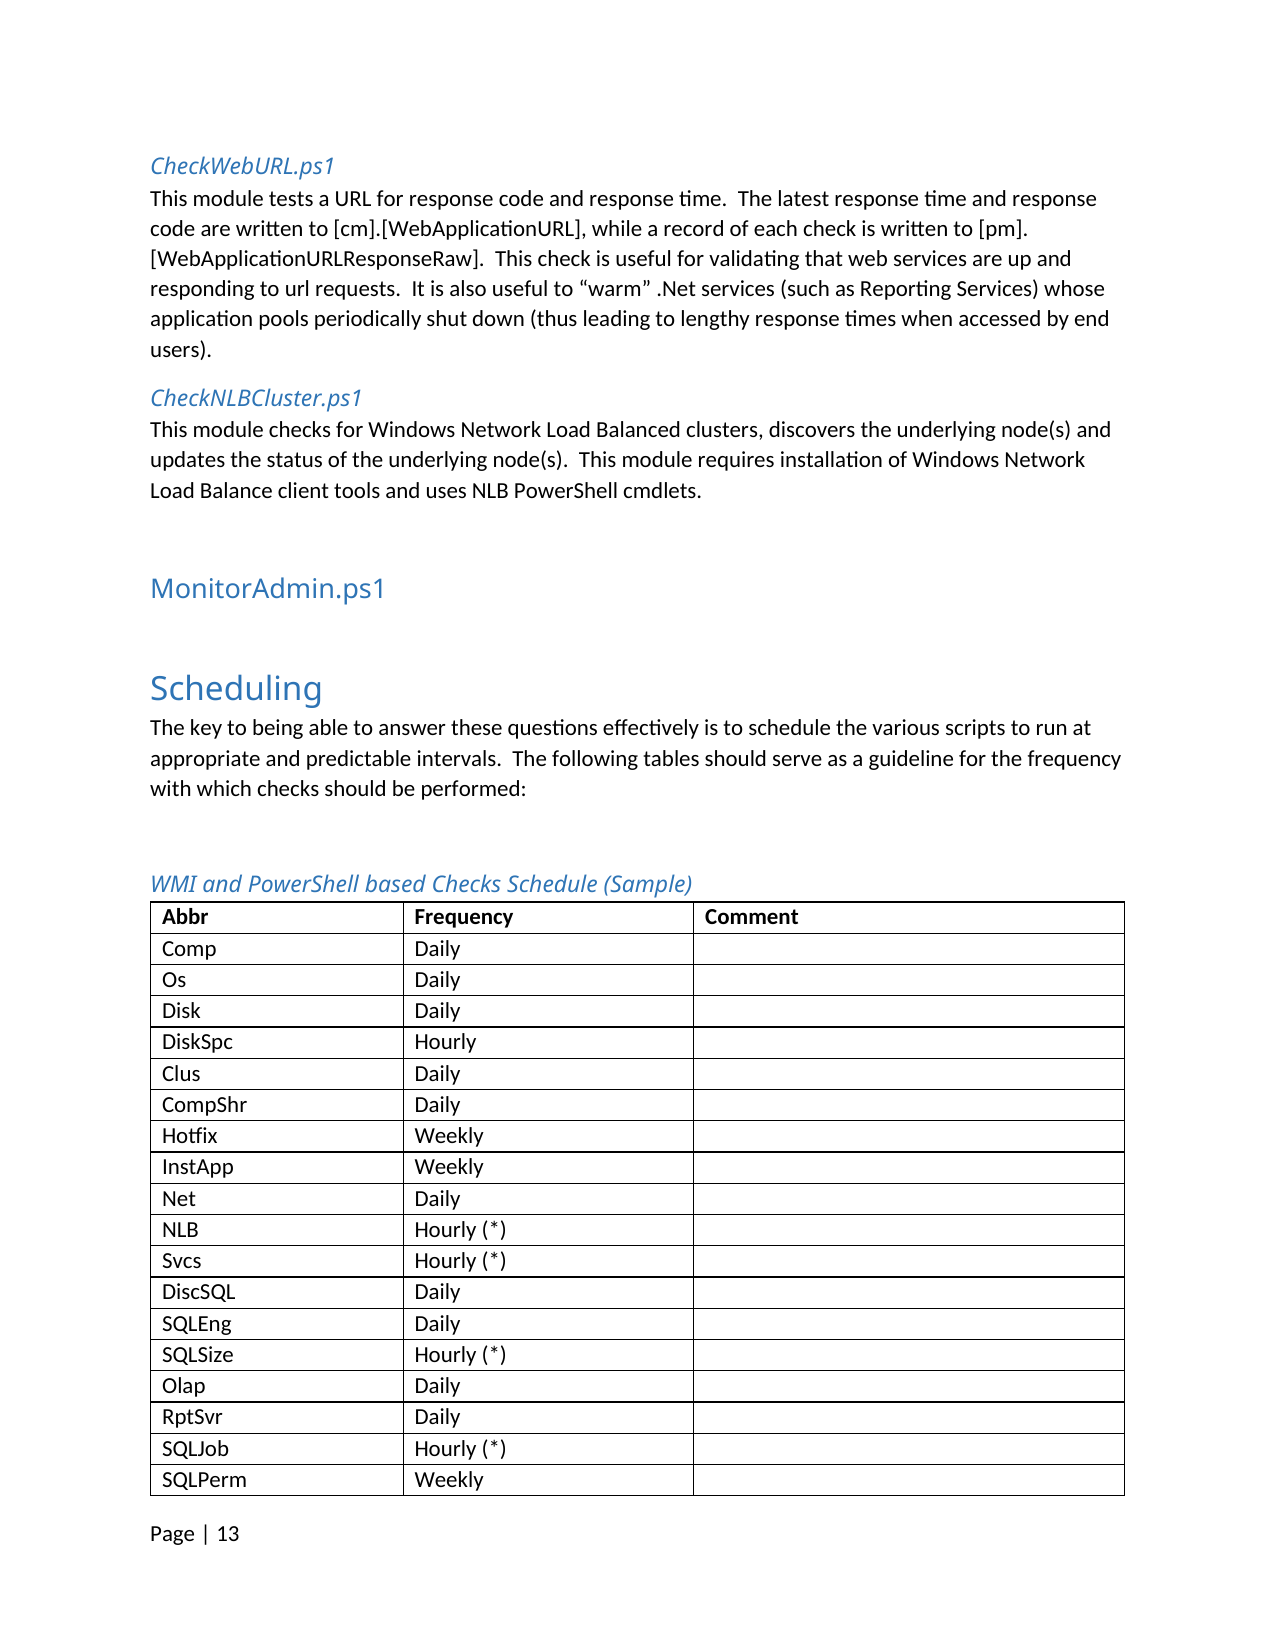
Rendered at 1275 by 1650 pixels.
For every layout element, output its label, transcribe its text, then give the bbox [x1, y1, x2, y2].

table_cell Weekly [404, 1121, 693, 1151]
table_cell [694, 1153, 1124, 1183]
table_cell InstApp [151, 1153, 403, 1183]
subtitle CheckWebURL.ps1 [150, 150, 1125, 181]
table_cell Weekly [404, 1153, 693, 1183]
table_cell [694, 1309, 1124, 1339]
table_cell Weekly [404, 1465, 693, 1495]
table_cell [694, 934, 1124, 964]
text This module tests a URL for response code and response time. The latest response time and response code are written to [cm].[WebApplicationURL], while a record of each check is written to [pm].[WebApplicationURLResponseRaw]. This check is useful for validating that web services are up and responding to url requests. It is also useful to “warm” .Net services (such as Reporting Services) whose application pools periodically shut down (thus leading to lengthy response times when accessed by end users). [150, 184, 1125, 363]
table_cell [694, 1434, 1124, 1464]
table_cell Daily [404, 1090, 693, 1120]
table_cell Clus [151, 1059, 403, 1089]
table_cell NLB [151, 1215, 403, 1245]
table_cell [694, 996, 1124, 1026]
table_header Abbr [151, 903, 403, 933]
subtitle WMI and PowerShell based Checks Schedule (Sample) [150, 868, 1125, 899]
table_header Frequency [404, 903, 693, 933]
table_cell Comp [151, 934, 403, 964]
table_cell Os [151, 965, 403, 995]
table_cell [694, 1246, 1124, 1276]
table_cell Hourly (*) [404, 1434, 693, 1464]
table_cell [694, 1059, 1124, 1089]
table_cell SQLPerm [151, 1465, 403, 1495]
table_cell [694, 1278, 1124, 1308]
table_cell Daily [404, 1371, 693, 1401]
table_cell [694, 1340, 1124, 1370]
table_cell Hourly (*) [404, 1246, 693, 1276]
table_cell Disk [151, 996, 403, 1026]
subtitle MonitorAdmin.ps1 [150, 569, 1125, 606]
table_cell Daily [404, 1059, 693, 1089]
table_cell Svcs [151, 1246, 403, 1276]
table_cell [694, 1465, 1124, 1495]
table_cell SQLSize [151, 1340, 403, 1370]
table_cell [694, 1184, 1124, 1214]
table_cell RptSvr [151, 1403, 403, 1433]
table_cell [694, 1371, 1124, 1401]
table_cell Daily [404, 1278, 693, 1308]
table_cell Daily [404, 1184, 693, 1214]
table_cell Olap [151, 1371, 403, 1401]
table_cell Daily [404, 934, 693, 964]
table_cell CompShr [151, 1090, 403, 1120]
table_cell SQLJob [151, 1434, 403, 1464]
table_cell [694, 1403, 1124, 1433]
table_cell Daily [404, 965, 693, 995]
table_cell SQLEng [151, 1309, 403, 1339]
table_cell DiskSpc [151, 1028, 403, 1058]
table_cell Hourly (*) [404, 1215, 693, 1245]
table_cell Hourly [404, 1028, 693, 1058]
text This module checks for Windows Network Load Balanced clusters, discovers the underlying node(s) and updates the status of the underlying node(s). This module requires installation of Windows Network Load Balance client tools and uses NLB PowerShell cmdlets. [150, 415, 1125, 504]
table_cell [694, 965, 1124, 995]
text The key to being able to answer these questions effectively is to schedule the various scripts to run at appropriate and predictable intervals. The following tables should serve as a guideline for the frequency with which checks should be performed: [150, 713, 1125, 802]
table_cell Hourly (*) [404, 1340, 693, 1370]
table_cell Daily [404, 1403, 693, 1433]
table_cell [694, 1028, 1124, 1058]
table_cell DiscSQL [151, 1278, 403, 1308]
table_cell Daily [404, 996, 693, 1026]
table_cell Hotfix [151, 1121, 403, 1151]
table_header Comment [694, 903, 1124, 933]
subtitle CheckNLBCluster.ps1 [150, 382, 1125, 413]
subtitle Scheduling [150, 664, 1125, 710]
table_cell [694, 1215, 1124, 1245]
table_cell Net [151, 1184, 403, 1214]
table_cell [694, 1090, 1124, 1120]
table_cell [694, 1121, 1124, 1151]
table_cell Daily [404, 1309, 693, 1339]
